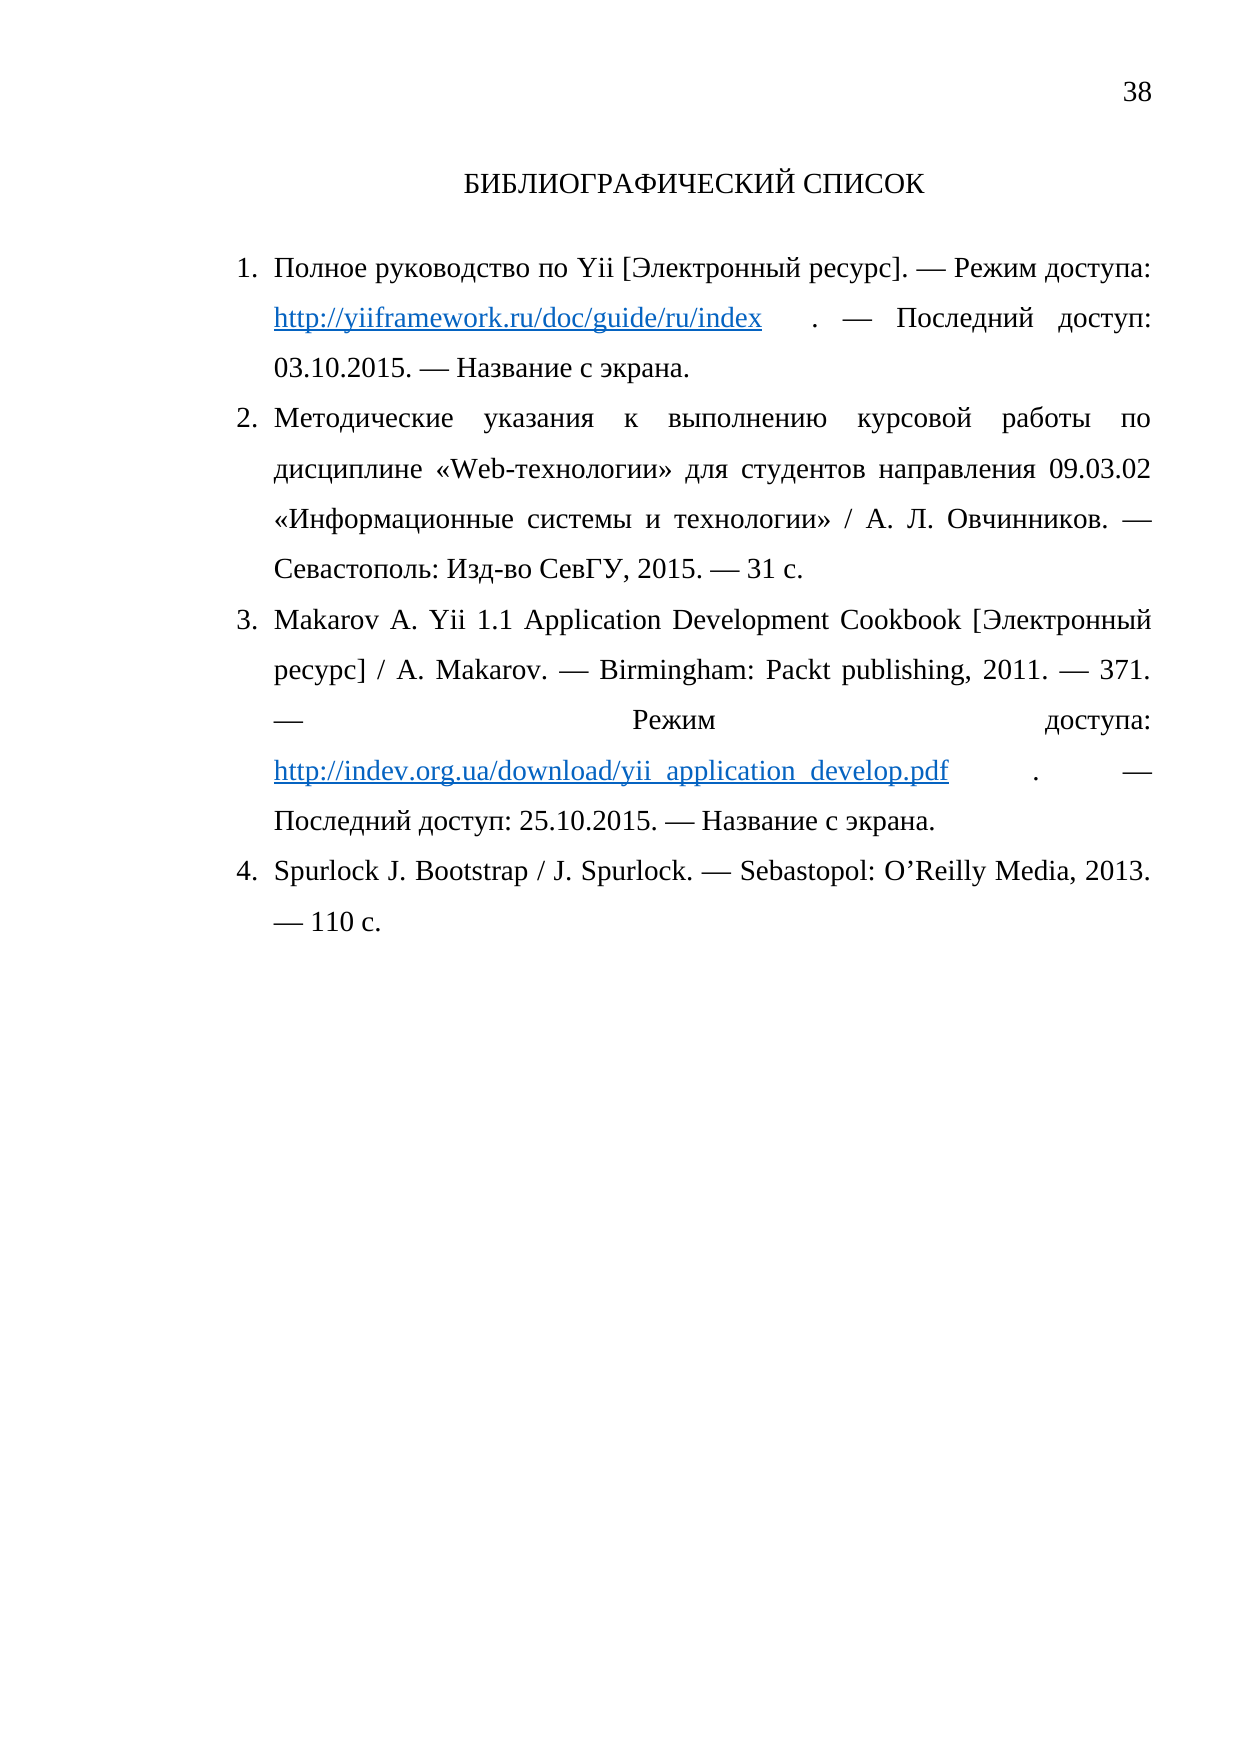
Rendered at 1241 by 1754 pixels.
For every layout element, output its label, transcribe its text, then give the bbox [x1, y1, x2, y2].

list Spurlock J. Bootstrap / J. Spurlock. — Sebastopol: O’Reilly Media, 2013. — 110 с. [236, 853, 1152, 937]
subtitle БИБЛИОГРАФИЧЕСКИЙ СПИСОК [177, 166, 1152, 199]
list Полное руководство по Yii [Электронный ресурс]. — Режим доступа: http://yiiframework.ru/doc/guide/ru/index . — Последний доступ: 03.10.2015. — Название с экрана. [236, 250, 1152, 384]
list Makarov A. Yii 1.1 Application Development Cookbook [Электронный ресурс] / A. Makarov. — Birmingham: Packt publishing, 2011. — 371. — Режим доступа: http://indev.org.ua/download/yii_application_develop.pdf . — Последний доступ: 25.10.2015. — Название с экрана. [236, 602, 1152, 837]
list Методические указания к выполнению курсовой работы по дисциплине «Web-технологии» для студентов направления 09.03.02 «Информационные системы и технологии» / А. Л. Овчинников. — Севастополь: Изд-во СевГУ, 2015. — 31 с. [236, 401, 1152, 585]
